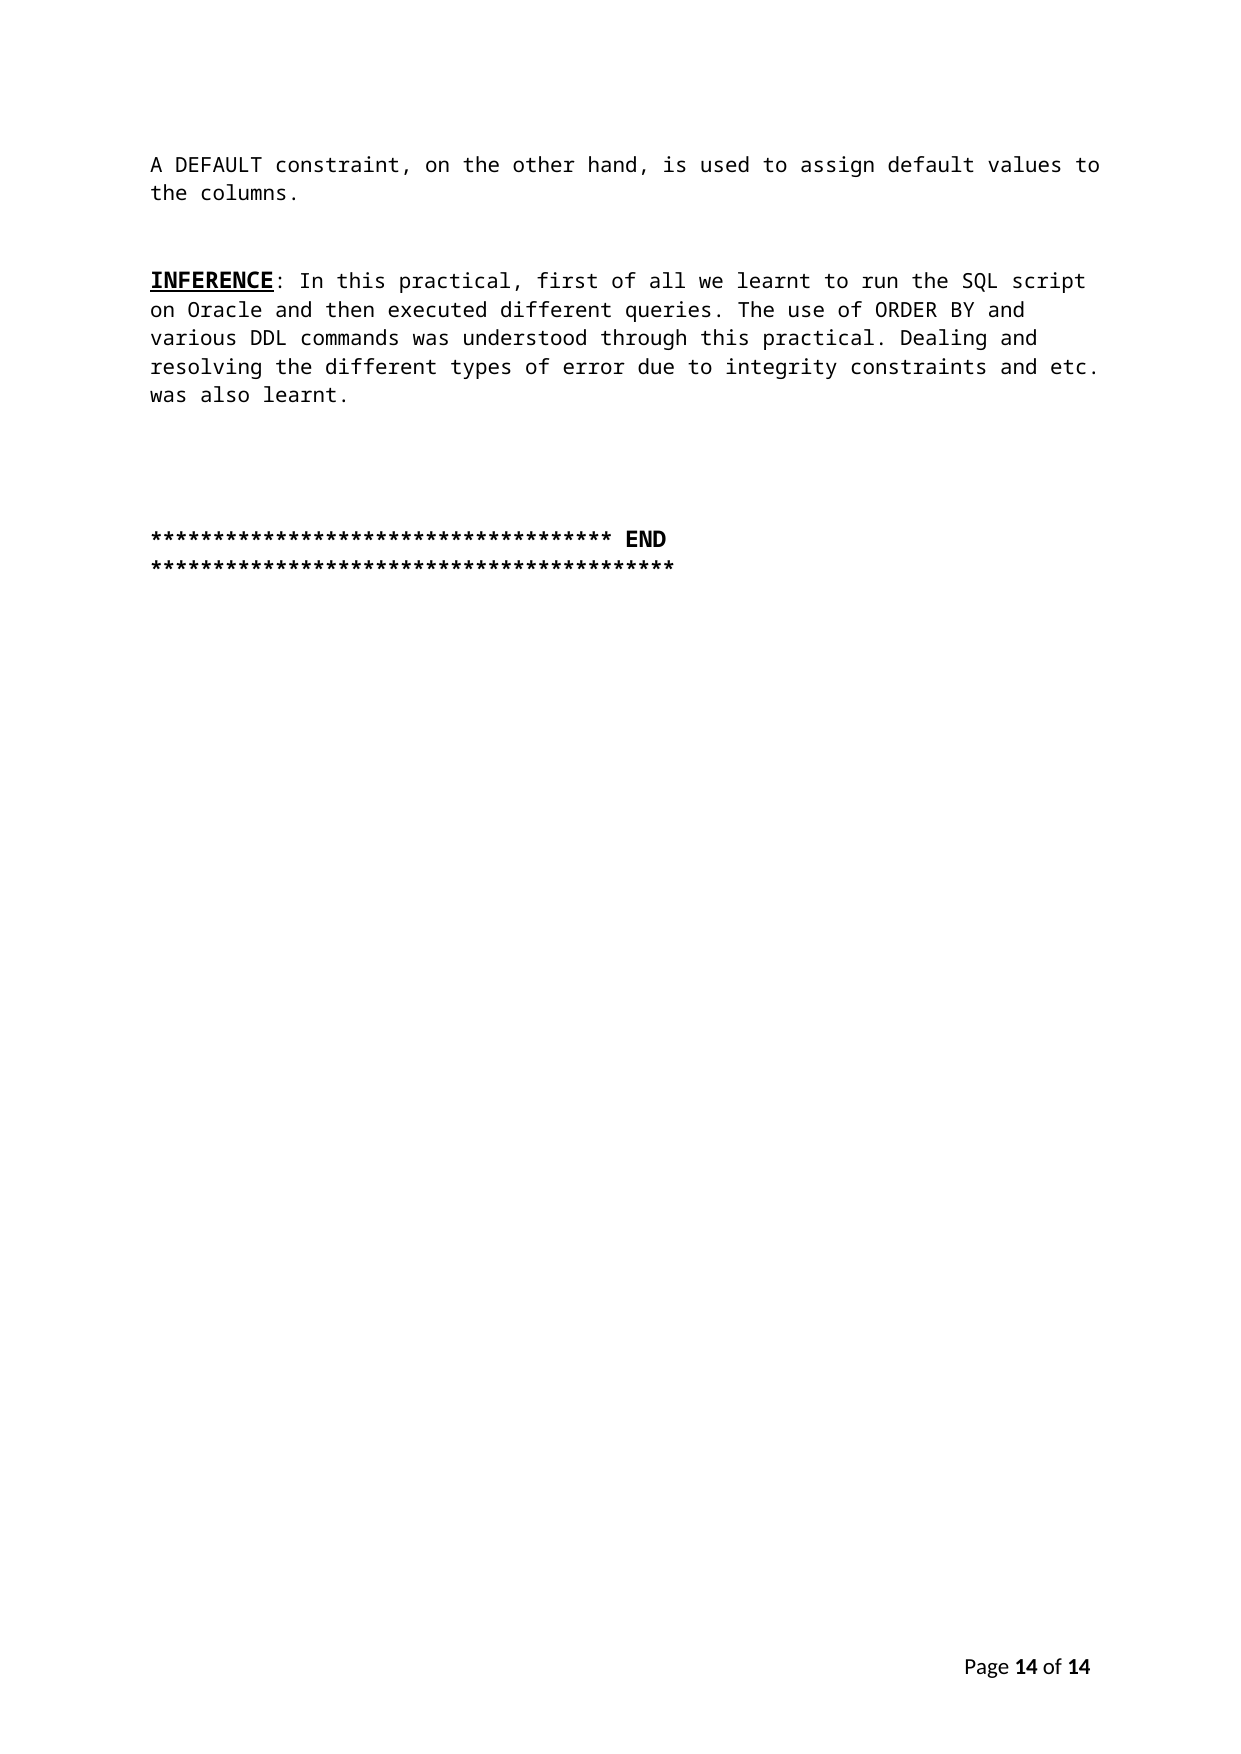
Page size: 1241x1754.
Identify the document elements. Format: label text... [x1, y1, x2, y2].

text INFERENCE: In this practical, first of all we learnt to run the SQL script on Oracle and then executed different queries. The use of ORDER BY and various DDL commands was understood through this practical. Dealing and resolving the different types of error due to integrity constraints and etc. was also learnt. [150, 264, 1122, 409]
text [150, 150, 1122, 207]
text ************************************* END ****************************************** [150, 522, 1122, 582]
